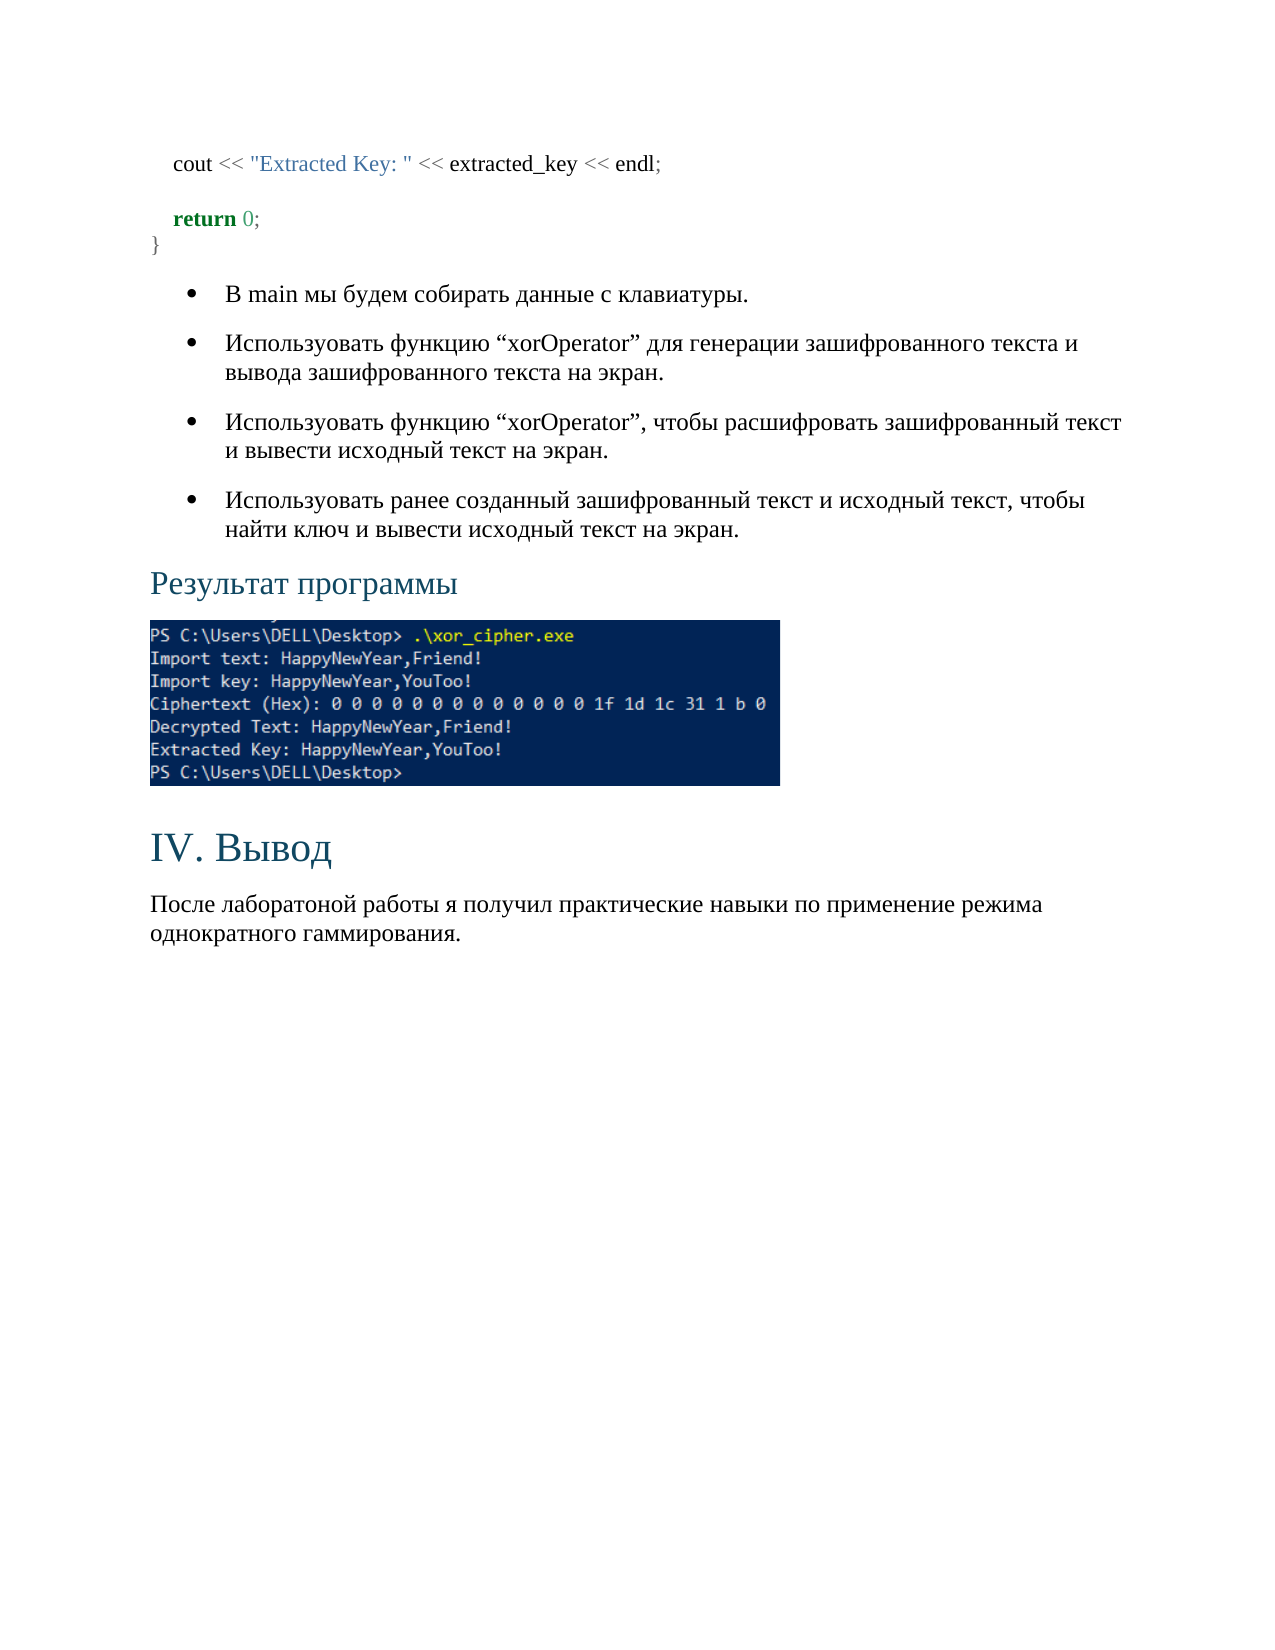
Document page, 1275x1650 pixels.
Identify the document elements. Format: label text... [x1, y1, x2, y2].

text После лаборатоной работы я получил практические навыки по применение режима однократного гаммирования. [150, 889, 1125, 947]
subtitle IV. Вывод [150, 823, 1125, 871]
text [150, 150, 1125, 258]
list Используовать функцию “xorOperator” для генерации зашифрованного текста и вывода зашифрованного текста на экран. [187, 328, 1125, 386]
list Используовать функцию “xorOperator”, чтобы расшифровать зашифрованный текст и вывести исходный текст на экран. [187, 407, 1125, 464]
list В main мы будем собирать данные с клавиатуры. [187, 279, 1125, 307]
list Используовать ранее созданный зашифрованный текст и исходный текст, чтобы найти ключ и вывести исходный текст на экран. [187, 485, 1125, 542]
subtitle Результат программы [150, 563, 1125, 602]
picture [150, 620, 781, 786]
